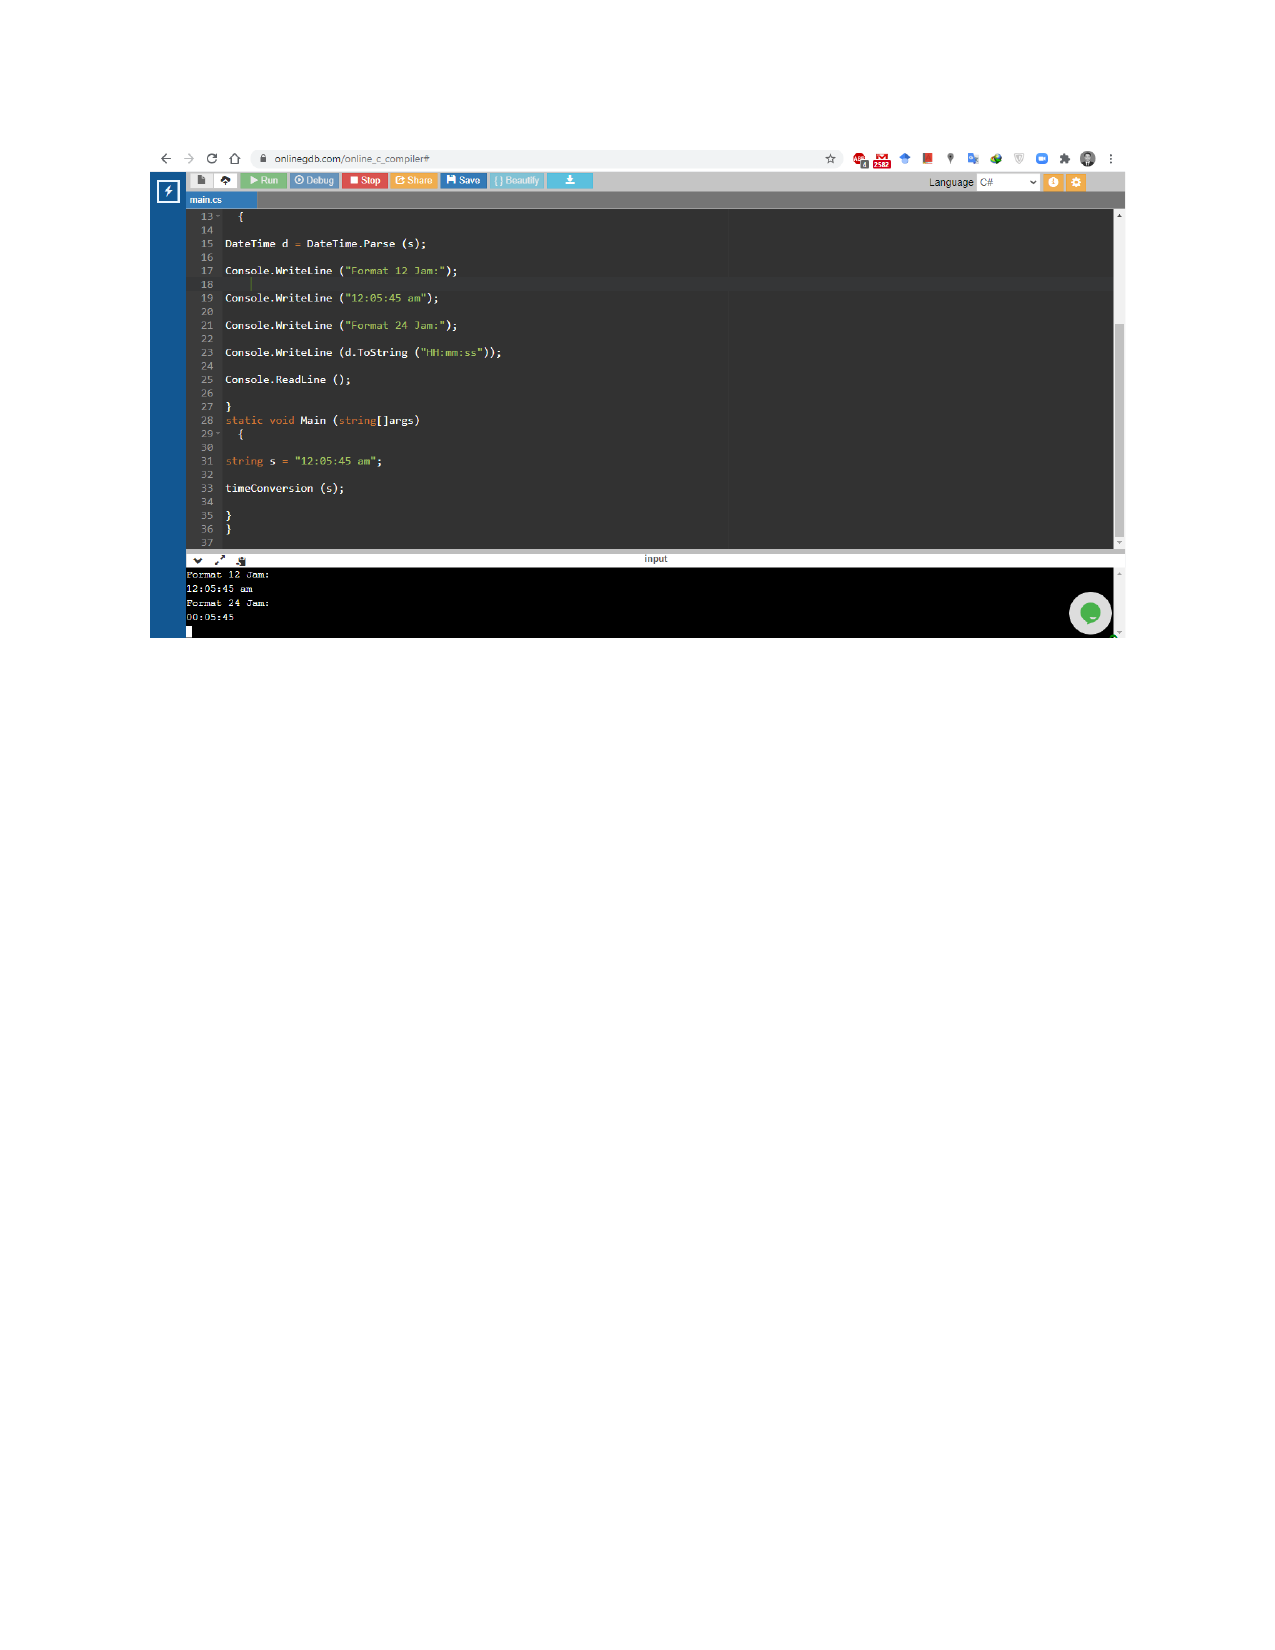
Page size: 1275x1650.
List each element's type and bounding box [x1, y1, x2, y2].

picture [150, 150, 1125, 638]
